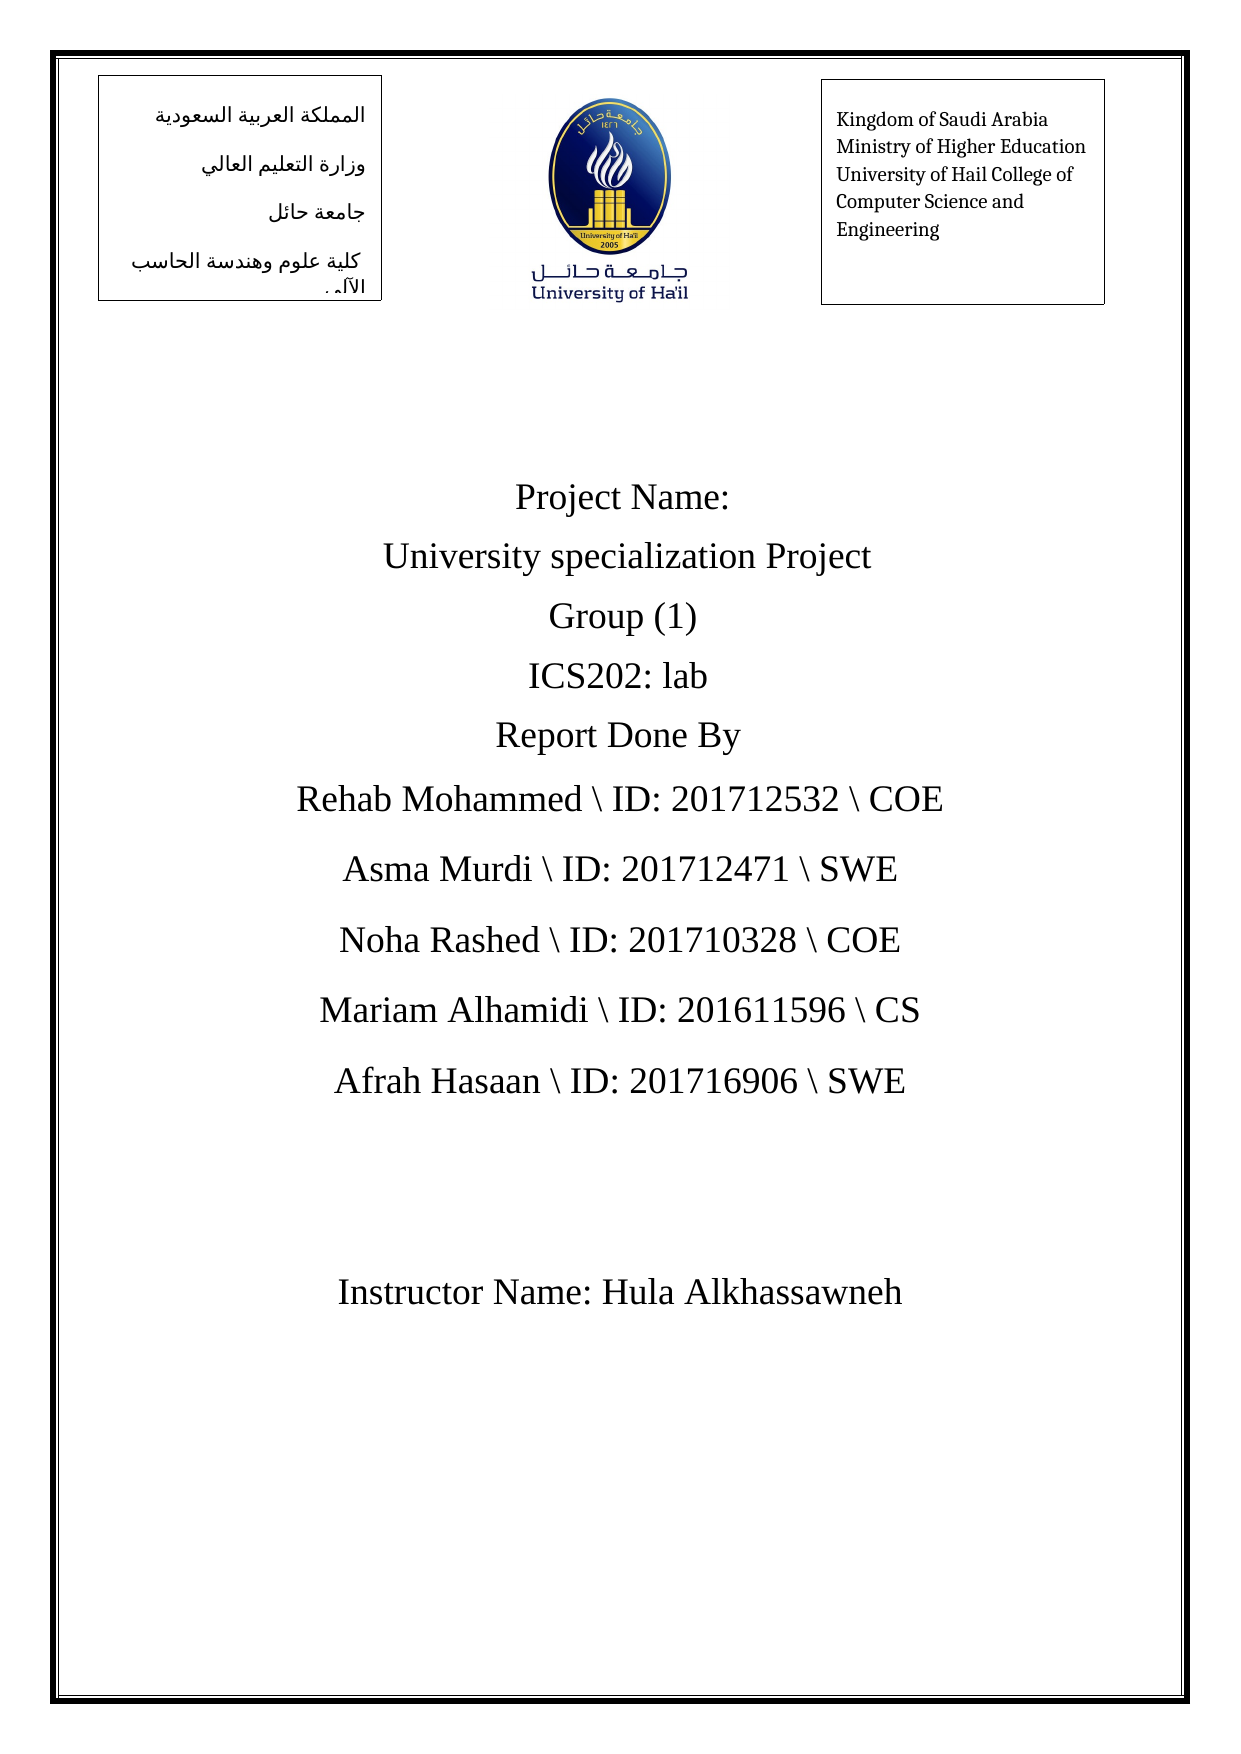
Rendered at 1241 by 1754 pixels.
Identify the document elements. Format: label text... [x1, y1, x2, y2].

text ICS202: lab [262, 657, 888, 696]
text Afrah Hasaan \ ID: 201716906 \ SWE [187, 1058, 1053, 1101]
text Project Name: [272, 478, 888, 517]
text Noha Rashed \ ID: 201710328 \ COE [187, 917, 1053, 960]
text Group (1) [272, 598, 888, 636]
text University specialization Project [272, 538, 888, 577]
text Instructor Name: Hula Alkhassawneh [187, 1269, 1053, 1312]
text Rehab Mohammed \ ID: 201712532 \ COE [187, 776, 1053, 819]
text Asma Murdi \ ID: 201712471 \ SWE [187, 847, 1053, 890]
text Report Done By [262, 717, 888, 756]
text Mariam Alhamidi \ ID: 201611596 \ CS [187, 988, 1053, 1031]
picture [489, 94, 730, 310]
